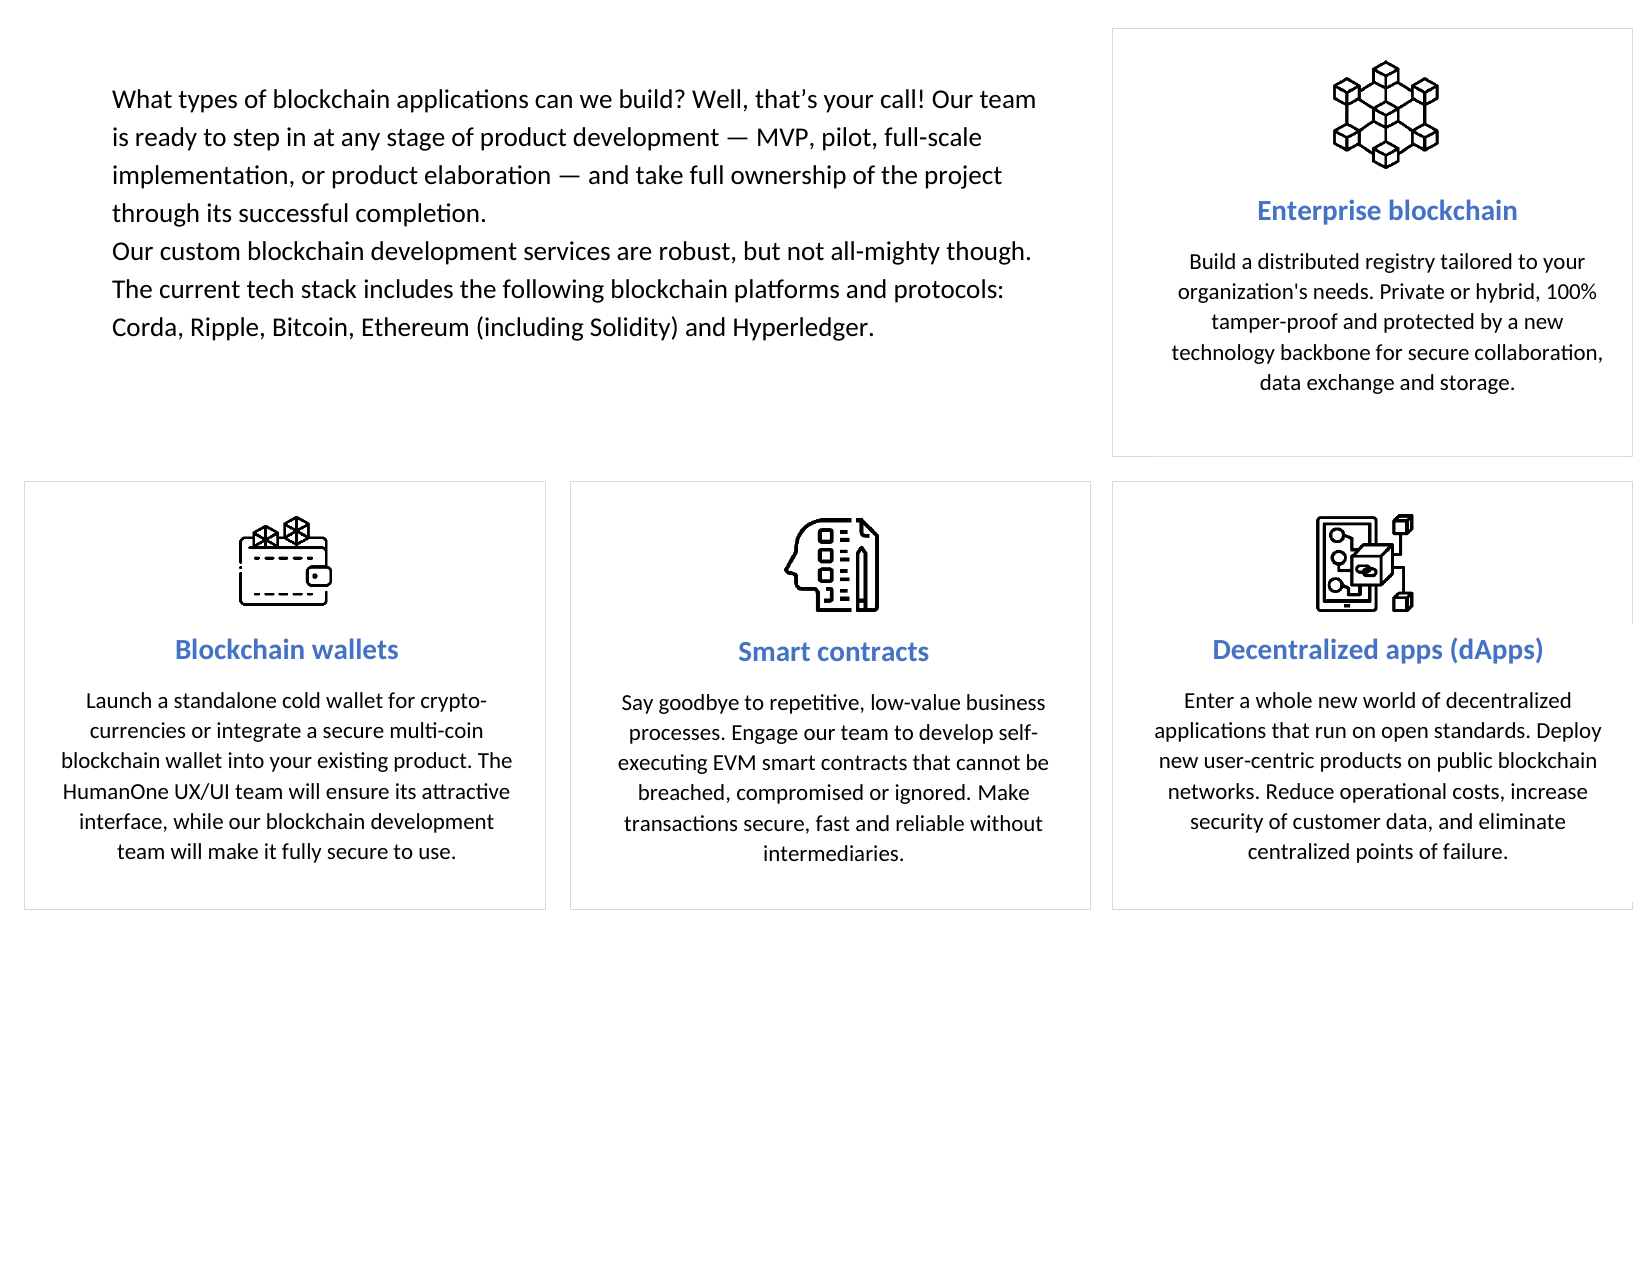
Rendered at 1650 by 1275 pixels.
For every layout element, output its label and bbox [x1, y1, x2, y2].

picture [1331, 60, 1440, 169]
picture [784, 518, 879, 612]
picture [239, 514, 332, 607]
picture [1315, 514, 1414, 612]
